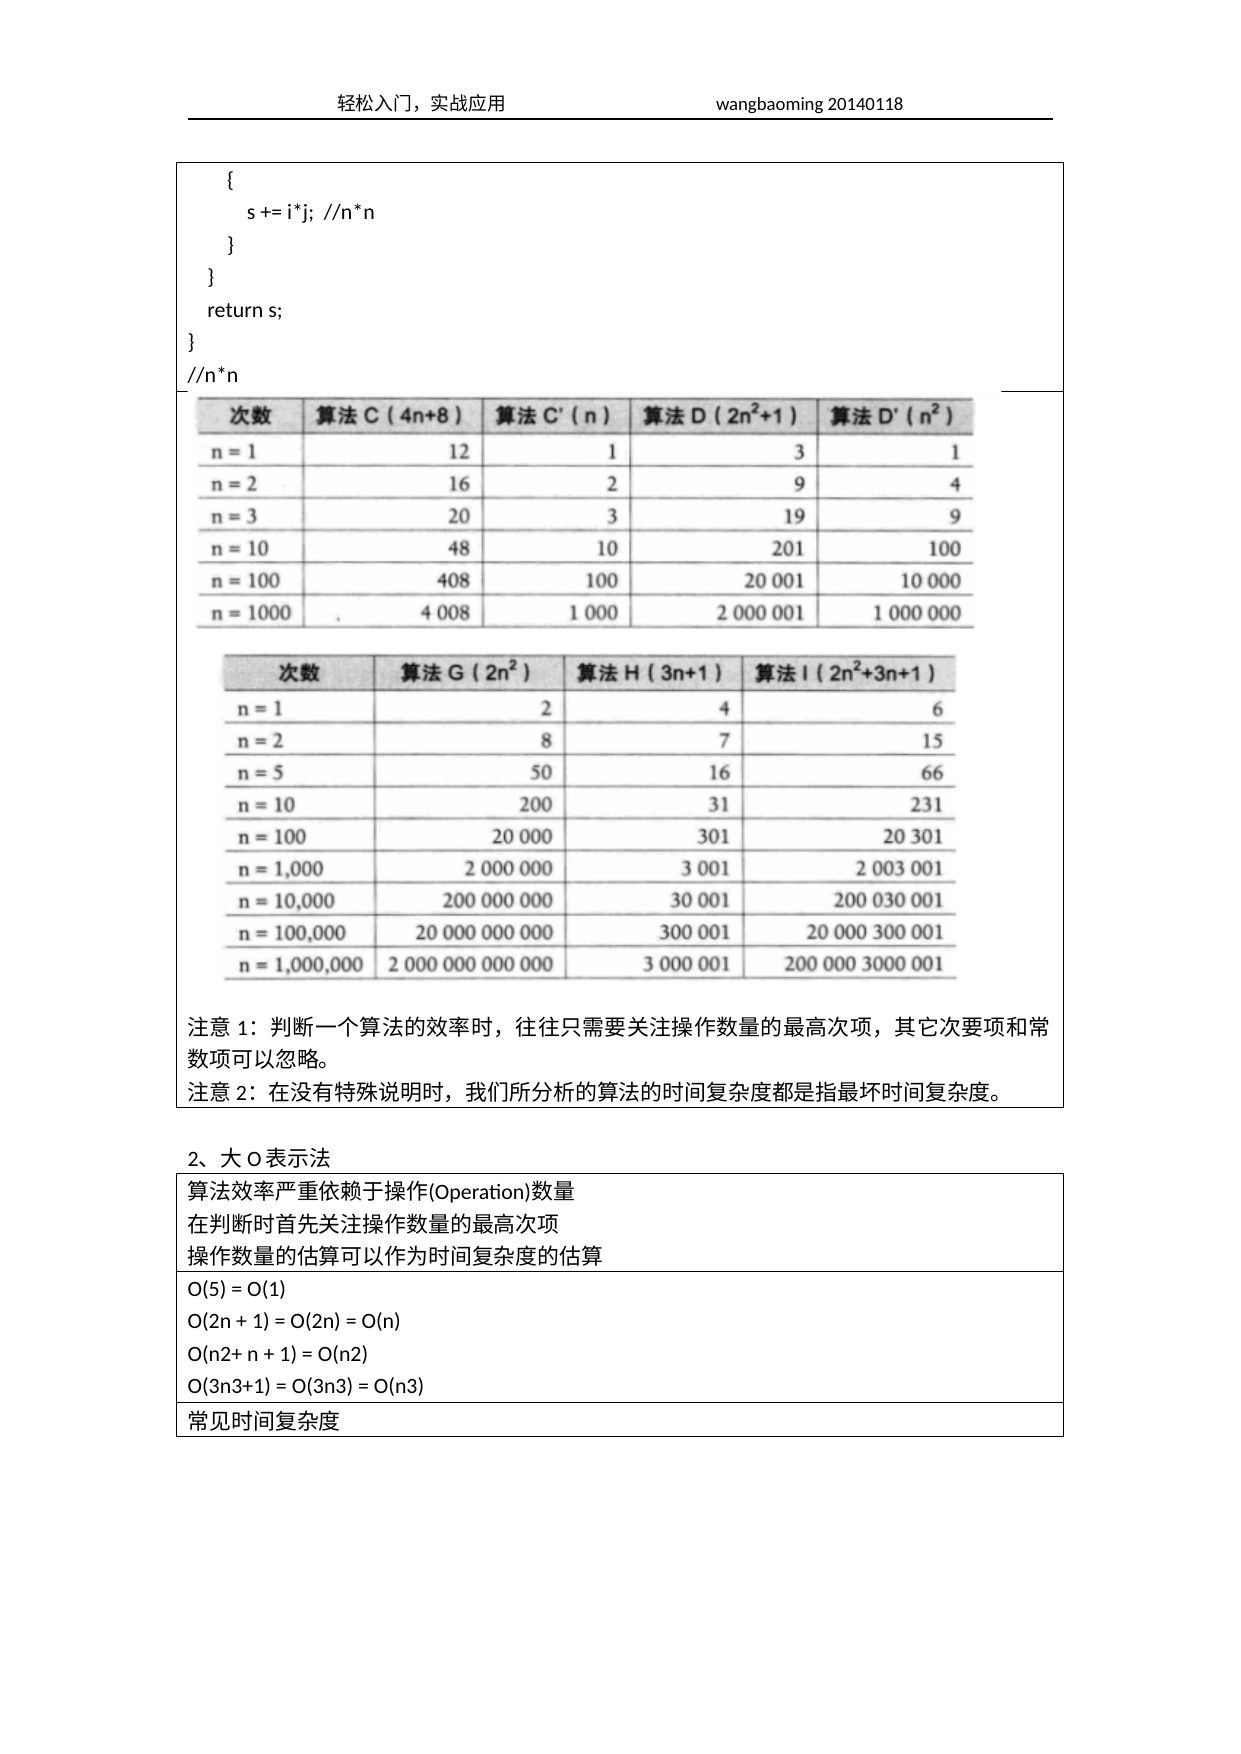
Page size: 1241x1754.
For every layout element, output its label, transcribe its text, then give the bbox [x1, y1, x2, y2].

table_cell O(5) = O(1) O(2n + 1) = O(2n) = O(n) O(n2+ n + 1) = O(n2) O(3n3+1) = O(3n3) = O(n3) [177, 1272, 1063, 1402]
text 2、大O表示法 [187, 1140, 1053, 1173]
table_header 算法效率严重依赖于操作(Operation)数量 在判断时首先关注操作数量的最高次项 操作数量的估算可以作为时间复杂度的估算 [177, 1174, 1063, 1271]
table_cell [177, 163, 1063, 391]
table_cell 常见时间复杂度 关系 [177, 1403, 1063, 1436]
table_cell 注意1：判断一个算法的效率时，往往只需要关注操作数量的最高次项，其它次要项和常数项可以忽略。 注意2：在没有特殊说明时，我们所分析的算法的时间复杂度都是指最坏时间复杂度。 [177, 392, 1063, 1107]
picture [187, 391, 1002, 983]
